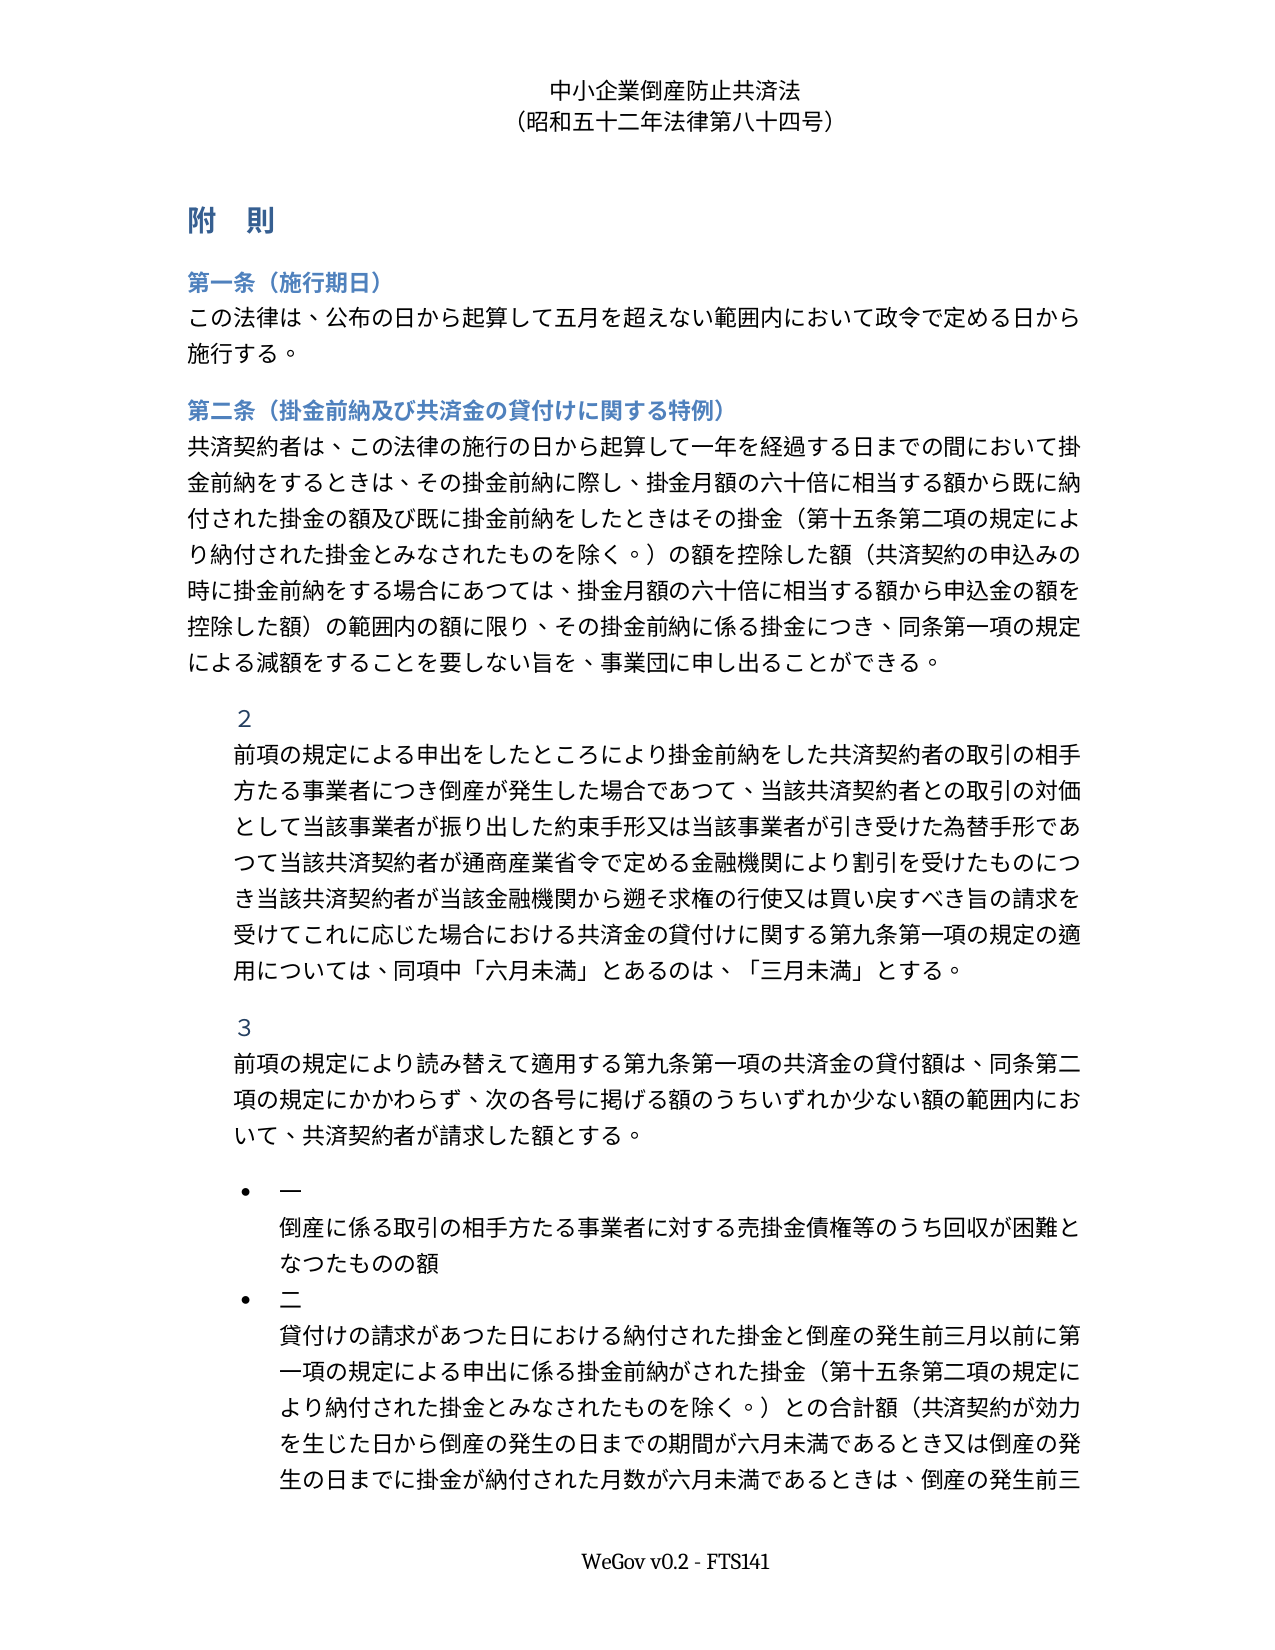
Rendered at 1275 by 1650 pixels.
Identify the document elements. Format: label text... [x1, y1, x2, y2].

text 共済契約者は、この法律の施行の日から起算して一年を経過する日までの間において掛金前納をするときは、その掛金前納に際し、掛金月額の六十倍に相当する額から既に納付された掛金の額及び既に掛金前納をしたときはその掛金（第十五条第二項の規定により納付された掛金とみなされたものを除く。）の額を控除した額（共済契約の申込みの時に掛金前納をする場合にあつては、掛金月額の六十倍に相当する額から申込金の額を控除した額）の範囲内の額に限り、その掛金前納に係る掛金につき、同条第一項の規定による減額をすることを要しない旨を、事業団に申し出ることができる。 [187, 431, 1087, 678]
subtitle 第二条（掛金前納及び共済金の貸付けに関する特例） [187, 395, 1087, 426]
list 一 倒産に係る取引の相手方たる事業者に対する売掛金債権等のうち回収が困難となつたものの額 [242, 1176, 1087, 1279]
subtitle ３ [233, 1012, 1087, 1043]
text 前項の規定による申出をしたところにより掛金前納をした共済契約者の取引の相手方たる事業者につき倒産が発生した場合であつて、当該共済契約者との取引の対価として当該事業者が振り出した約束手形又は当該事業者が引き受けた為替手形であつて当該共済契約者が通商産業省令で定める金融機関により割引を受けたものにつき当該共済契約者が当該金融機関から遡そ求権の行使又は買い戻すべき旨の請求を受けてこれに応じた場合における共済金の貸付けに関する第九条第一項の規定の適用については、同項中「六月未満」とあるのは、「三月未満」とする。 [233, 739, 1087, 986]
text この法律は、公布の日から起算して五月を超えない範囲内において政令で定める日から施行する。 [187, 302, 1087, 369]
text 前項の規定により読み替えて適用する第九条第一項の共済金の貸付額は、同条第二項の規定にかかわらず、次の各号に掲げる額のうちいずれか少ない額の範囲内において、共済契約者が請求した額とする。 [233, 1048, 1087, 1151]
subtitle 附 則 [187, 200, 1087, 240]
subtitle 第一条（施行期日） [187, 266, 1087, 298]
subtitle ２ [233, 703, 1087, 735]
